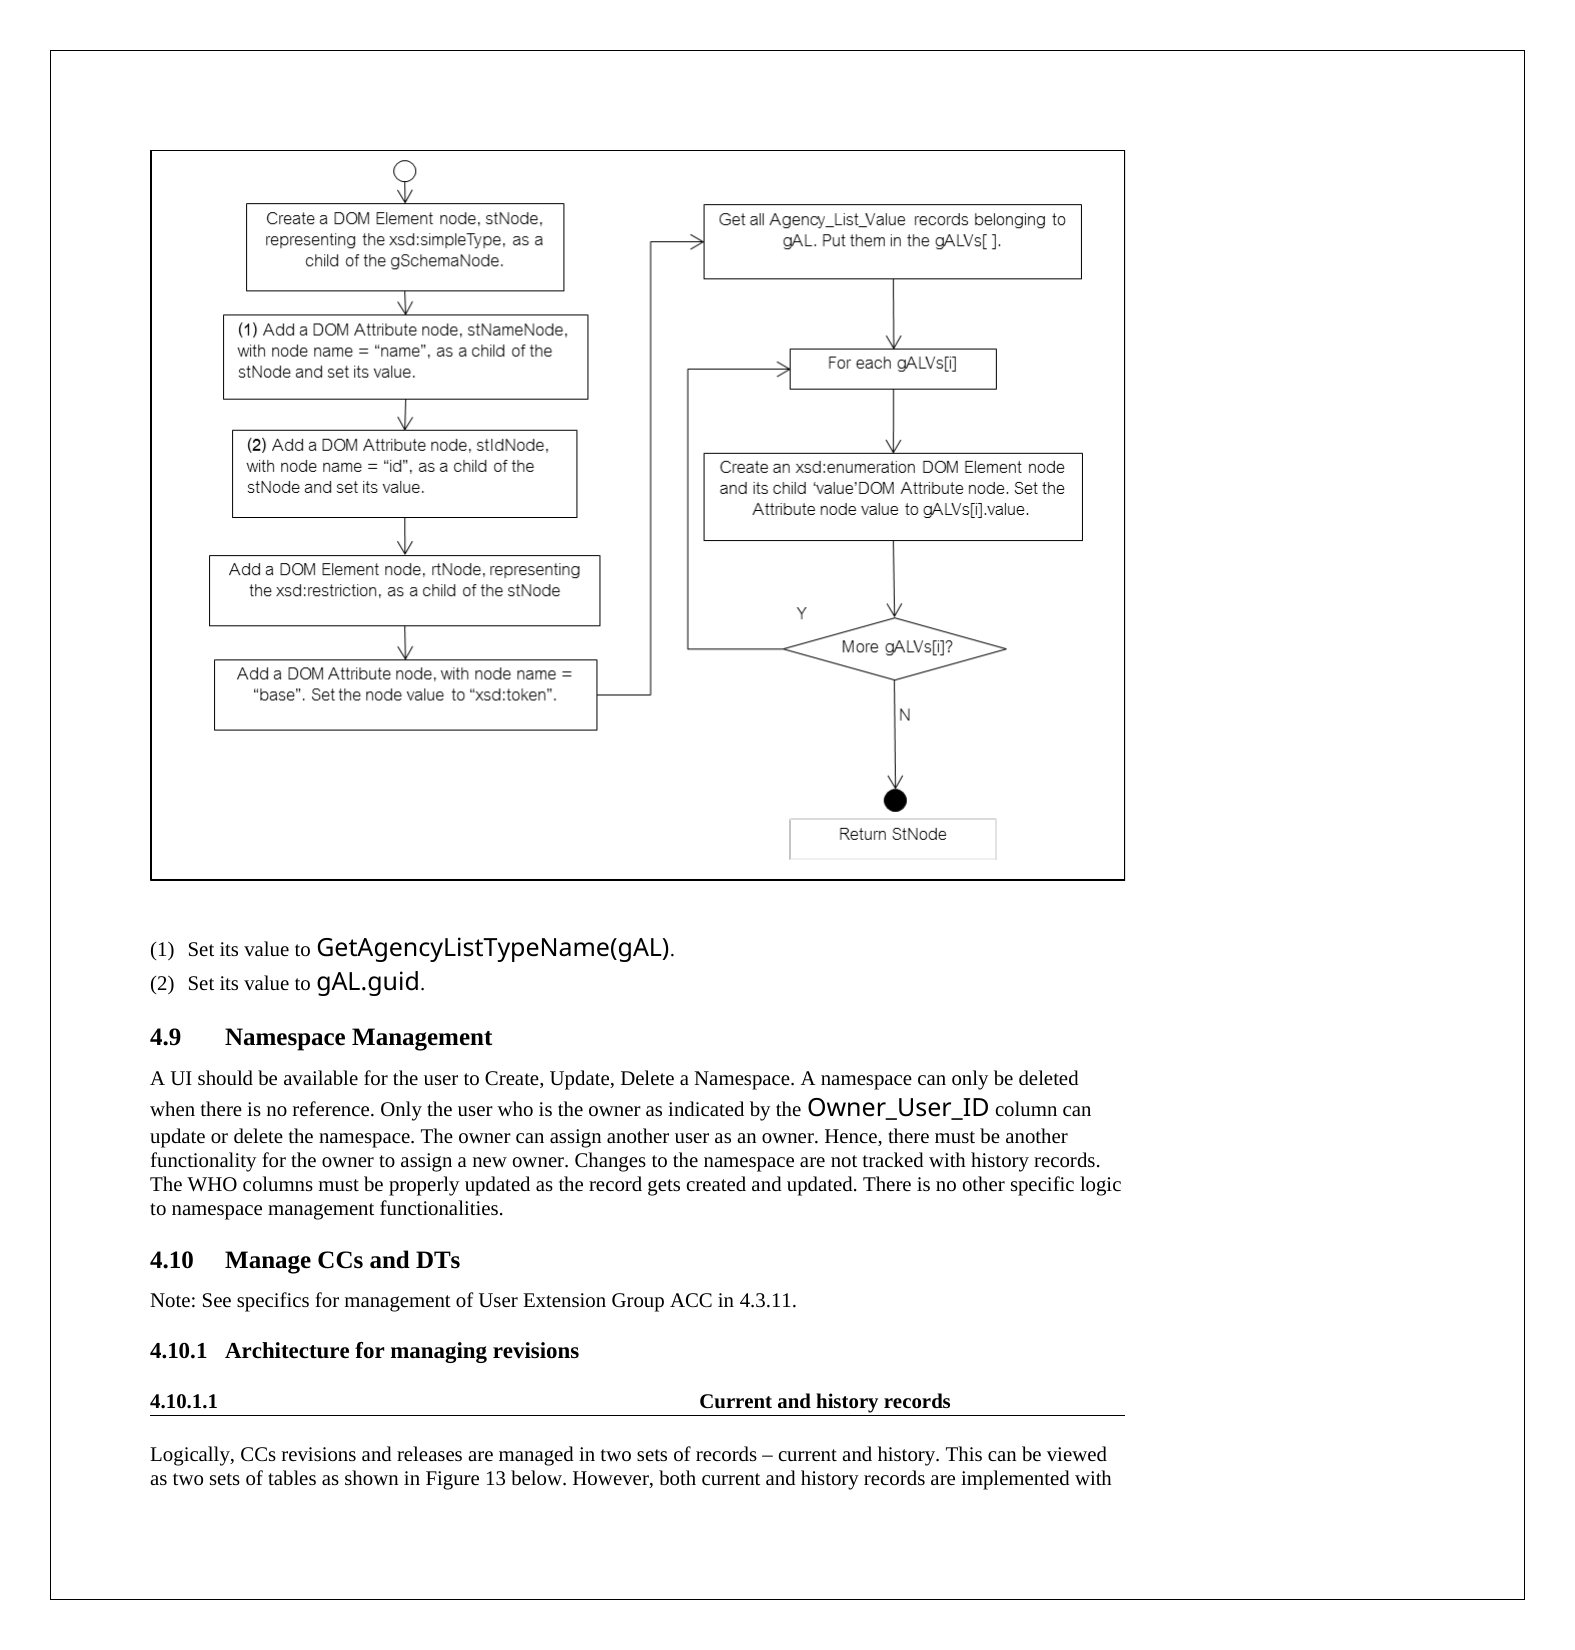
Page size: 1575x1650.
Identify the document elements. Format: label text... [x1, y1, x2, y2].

picture [150, 150, 1125, 881]
subtitle Current and history records [150, 1389, 1125, 1415]
list Set its value to gAL.guid. [150, 963, 1125, 997]
list Set its value to GetAgencyListTypeName(gAL). [150, 929, 1125, 963]
subtitle Architecture for managing revisions [150, 1337, 1125, 1364]
text Note: See specifics for management of User Extension Group ACC in 4.3.11. [150, 1288, 1125, 1312]
subtitle Namespace Management [150, 1022, 1125, 1051]
text A UI should be available for the user to Create, Update, Delete a Namespace. A namespace can only be deleted when there is no reference. Only the user who is the owner as indicated by the Owner_User_ID column can update or delete the namespace. The owner can assign another user as an owner. Hence, there must be another functionality for the owner to assign a new owner. Changes to the namespace are not tracked with history records. The WHO columns must be properly updated as the record gets created and updated. There is no other specific logic to namespace management functionalities. [150, 1066, 1125, 1220]
subtitle Manage CCs and DTs [150, 1245, 1125, 1274]
